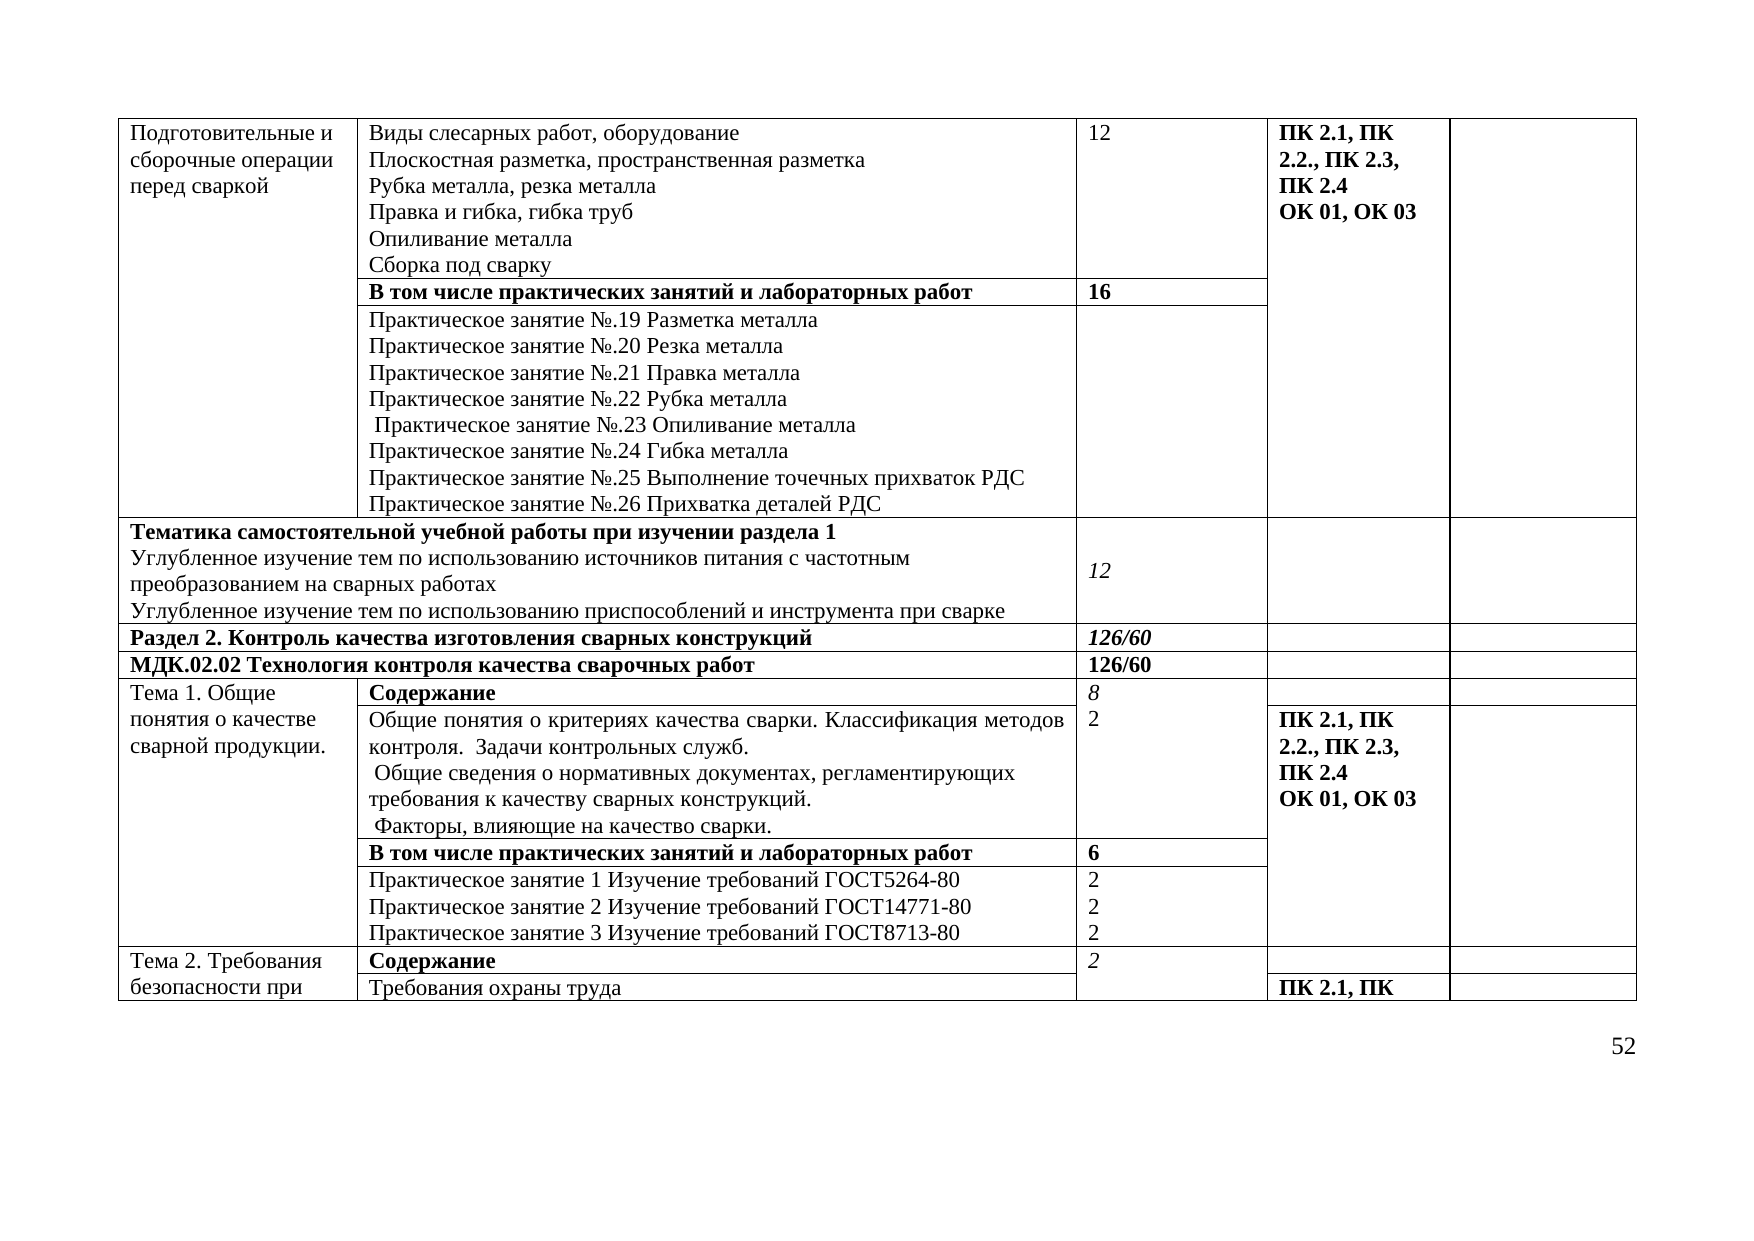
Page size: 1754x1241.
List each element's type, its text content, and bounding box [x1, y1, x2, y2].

table_cell [1451, 706, 1636, 946]
table_cell Виды слесарных работ, оборудование Плоскостная разметка, пространственная разметка Рубка металла, резка металла Правка и гибка, гибка труб Опиливание металла Сборка под сварку [358, 119, 1076, 277]
table_cell [1451, 119, 1636, 517]
table_cell [1451, 624, 1636, 651]
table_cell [1268, 119, 1449, 517]
table_cell [1451, 974, 1636, 1000]
table_cell В том числе практических занятий и лабораторных работ [358, 839, 1076, 866]
table_cell МДК.02.02 Технология контроля качества сварочных работ [119, 652, 1076, 678]
table_cell Содержание [358, 947, 1076, 973]
table_cell [1268, 518, 1449, 623]
table_cell 2 2 2 [1077, 867, 1267, 946]
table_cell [119, 119, 357, 517]
table_cell [1268, 679, 1449, 705]
table_cell 16 [1077, 279, 1267, 305]
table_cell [1268, 974, 1449, 1000]
table_cell Тема 1. Общие понятия о качестве сварной продукции. [119, 679, 357, 946]
table_cell [1451, 518, 1636, 623]
table_cell [1077, 306, 1267, 517]
table_cell Тема 2. Требования безопасности при проведении работ по контролю [119, 947, 357, 1000]
table_cell [1451, 652, 1636, 678]
table_cell [1268, 652, 1449, 678]
table_cell 2 [1077, 947, 1267, 1000]
table_cell [1268, 624, 1449, 651]
table_cell ПК 2.1, ПК 2.2., ПК 2.3, ПК 2.4 ОК 01, ОК 03 [1268, 706, 1449, 946]
table_cell В том числе практических занятий и лабораторных работ [358, 279, 1076, 305]
table_cell 126/60 [1077, 652, 1267, 678]
table_cell 28 12 [1077, 119, 1267, 277]
table_cell Общие понятия о критериях качества сварки. Классификация методов контроля. Задачи контрольных служб. Общие сведения о нормативных документах, регламентирующих требования к качеству сварных конструкций. Факторы, влияющие на качество сварки. [358, 706, 1076, 838]
table_cell Практическое занятие №.19 Разметка металла Практическое занятие №.20 Резка металла Практическое занятие №.21 Правка металла Практическое занятие №.22 Рубка металла Практическое занятие №.23 Опиливание металла Практическое занятие №.24 Гибка металла Практическое занятие №.25 Выполнение точечных прихваток РДС Практическое занятие №.26 Прихватка деталей РДС [358, 306, 1076, 517]
table_cell [1451, 679, 1636, 705]
table_cell 6 [1077, 839, 1267, 866]
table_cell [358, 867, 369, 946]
table_cell [1451, 947, 1636, 973]
table_cell Тематика самостоятельной учебной работы при изучении раздела 1 Углубленное изучение тем по использованию источников питания с частотным преобразованием на сварных работах Углубленное изучение тем по использованию приспособлений и инструмента при сварке [119, 518, 1076, 623]
table_cell Содержание [358, 679, 1076, 705]
table_cell Раздел 2. Контроль качества изготовления сварных конструкций [119, 624, 1076, 651]
table_cell 12 [1077, 518, 1267, 623]
table_cell 8 2 [1077, 679, 1267, 838]
table_cell 126/60 [1077, 624, 1267, 651]
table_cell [358, 974, 1076, 1000]
table_cell [1268, 947, 1449, 973]
